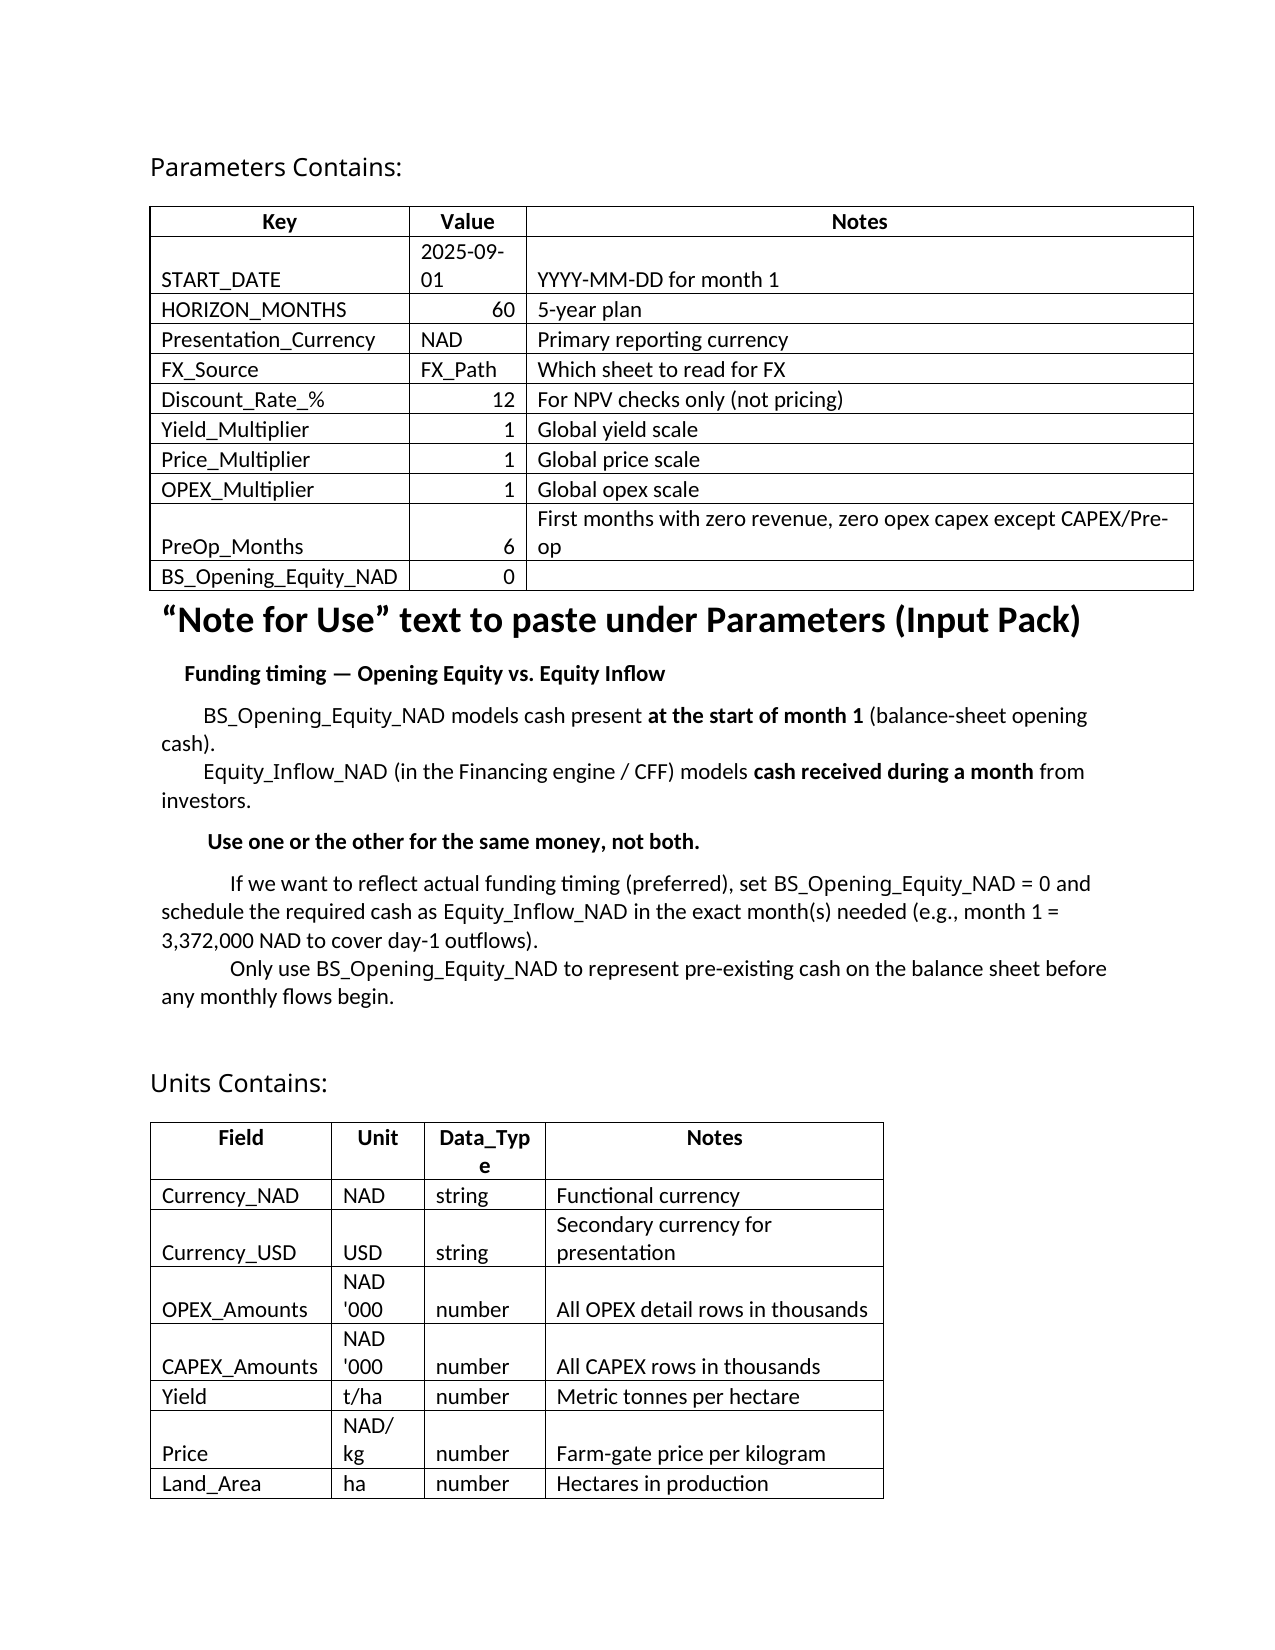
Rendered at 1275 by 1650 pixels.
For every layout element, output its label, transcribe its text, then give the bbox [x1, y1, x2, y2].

table_cell Presentation_Currency [151, 324, 409, 353]
table_cell OPEX_Multiplier [151, 474, 409, 503]
table_cell Metric tonnes per hectare [546, 1381, 883, 1410]
table_cell Land_Area [151, 1469, 331, 1497]
table_cell FX_Path [410, 354, 526, 383]
table_cell For NPV checks only (not pricing) [527, 384, 1193, 413]
table_cell Functional currency [546, 1180, 883, 1209]
table_cell 1 [410, 414, 526, 443]
table_cell BS_Opening_Equity_NAD models cash present at the start of month 1 (balance-sheet opening cash). [150, 701, 1125, 757]
table_header Notes [527, 207, 1193, 236]
table_cell Which sheet to read for FX [527, 354, 1193, 383]
table_cell NAD/kg [332, 1411, 424, 1467]
table_cell Yield [151, 1381, 331, 1410]
table_cell If we want to reflect actual funding timing (preferred), set BS_Opening_Equity_NAD = 0 and schedule the required cash as Equity_Inflow_NAD in the exact month(s) needed (e.g., month 1 = 3,372,000 NAD to cover day-1 outflows). [150, 869, 1125, 954]
table_cell 0 [410, 561, 526, 590]
table_cell Global price scale [527, 444, 1193, 473]
table_cell 1 [410, 474, 526, 503]
table_cell 2025-09-01 [410, 237, 526, 293]
table_cell number [425, 1267, 545, 1323]
table_cell number [425, 1411, 545, 1467]
table_cell string [425, 1210, 545, 1266]
table_cell OPEX_Amounts [151, 1267, 331, 1323]
table_cell Only use BS_Opening_Equity_NAD to represent pre-existing cash on the balance sheet before any monthly flows begin. [150, 954, 1125, 1010]
table_cell number [425, 1381, 545, 1410]
table_cell Funding timing — Opening Equity vs. Equity Inflow [150, 646, 1125, 701]
table_cell START_DATE [151, 237, 409, 293]
text Units Contains: [150, 1066, 1125, 1100]
table_cell Currency_NAD [151, 1180, 331, 1209]
table_cell 5-year plan [527, 294, 1193, 323]
table_cell Currency_USD [151, 1210, 331, 1266]
table_cell Farm-gate price per kilogram [546, 1411, 883, 1467]
table_cell Price_Multiplier [151, 444, 409, 473]
table_cell NAD [410, 324, 526, 353]
table_cell Discount_Rate_% [151, 384, 409, 413]
table_cell PreOp_Months [151, 504, 409, 560]
table_cell ha [332, 1469, 424, 1497]
table_cell NAD [332, 1180, 424, 1209]
table_cell number [425, 1324, 545, 1380]
table_cell string [425, 1180, 545, 1209]
table_cell Hectares in production [546, 1469, 883, 1497]
table_cell 12 [410, 384, 526, 413]
table_cell CAPEX_Amounts [151, 1324, 331, 1380]
table_cell BS_Opening_Equity_NAD [151, 561, 409, 590]
table_cell 6 [410, 504, 526, 560]
table_header Unit [332, 1123, 424, 1179]
table_header Value [410, 207, 526, 236]
table_header Key [151, 207, 409, 236]
table_cell USD [332, 1210, 424, 1266]
table_cell Global opex scale [527, 474, 1193, 503]
table_header Field [151, 1123, 331, 1179]
table_cell All OPEX detail rows in thousands [546, 1267, 883, 1323]
table_cell “Note for Use” text to paste under Parameters (Input Pack) [150, 591, 1125, 646]
table_cell 1 [410, 444, 526, 473]
table_cell First months with zero revenue, zero opex capex except CAPEX/Pre-op [527, 504, 1193, 560]
table_cell Price [151, 1411, 331, 1467]
table_cell Equity_Inflow_NAD (in the Financing engine / CFF) models cash received during a month from investors. [150, 758, 1125, 814]
table_cell NAD '000 [332, 1324, 424, 1380]
text Parameters Contains: [150, 150, 1125, 184]
table_cell Yield_Multiplier [151, 414, 409, 443]
table_cell YYYY-MM-DD for month 1 [527, 237, 1193, 293]
table_cell t/ha [332, 1381, 424, 1410]
table_cell Global yield scale [527, 414, 1193, 443]
table_cell FX_Source [151, 354, 409, 383]
table_cell [527, 561, 1193, 590]
table_cell Primary reporting currency [527, 324, 1193, 353]
table_cell 60 [410, 294, 526, 323]
table_cell HORIZON_MONTHS [151, 294, 409, 323]
table_header Data_Type [425, 1123, 545, 1179]
table_cell NAD '000 [332, 1267, 424, 1323]
table_cell number [425, 1469, 545, 1497]
table_cell Use one or the other for the same money, not both. [150, 814, 1125, 869]
table_cell All CAPEX rows in thousands [546, 1324, 883, 1380]
table_header Notes [546, 1123, 883, 1179]
table_cell Secondary currency for presentation [546, 1210, 883, 1266]
